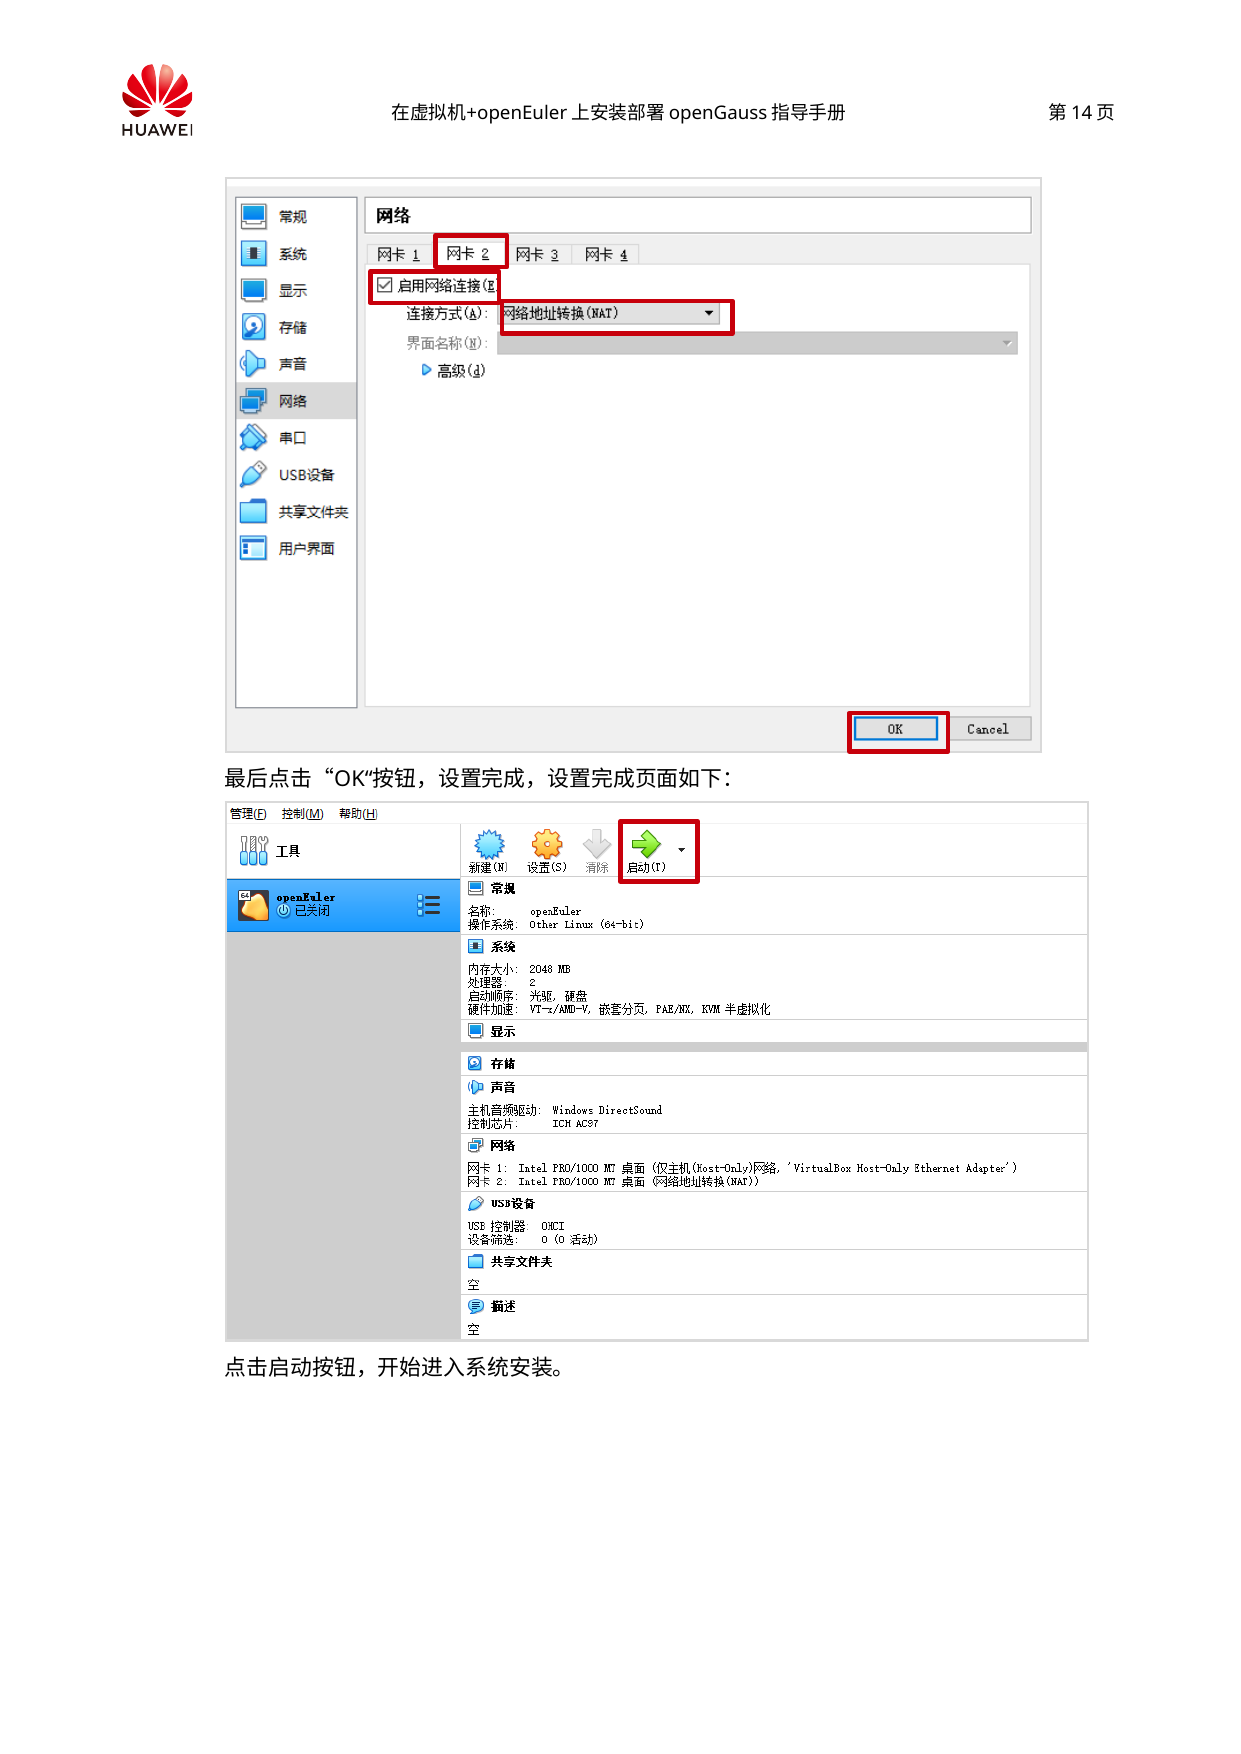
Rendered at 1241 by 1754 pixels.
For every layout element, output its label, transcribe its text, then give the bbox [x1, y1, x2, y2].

picture [122, 64, 193, 136]
text 最后点击“OK“按钮，设置完成，设置完成页面如下： [224, 761, 1122, 793]
picture [227, 803, 1087, 1339]
text 点击启动按钮，开始进入系统安装。 [224, 1350, 1122, 1382]
picture [852, 715, 946, 749]
picture [227, 179, 1040, 751]
